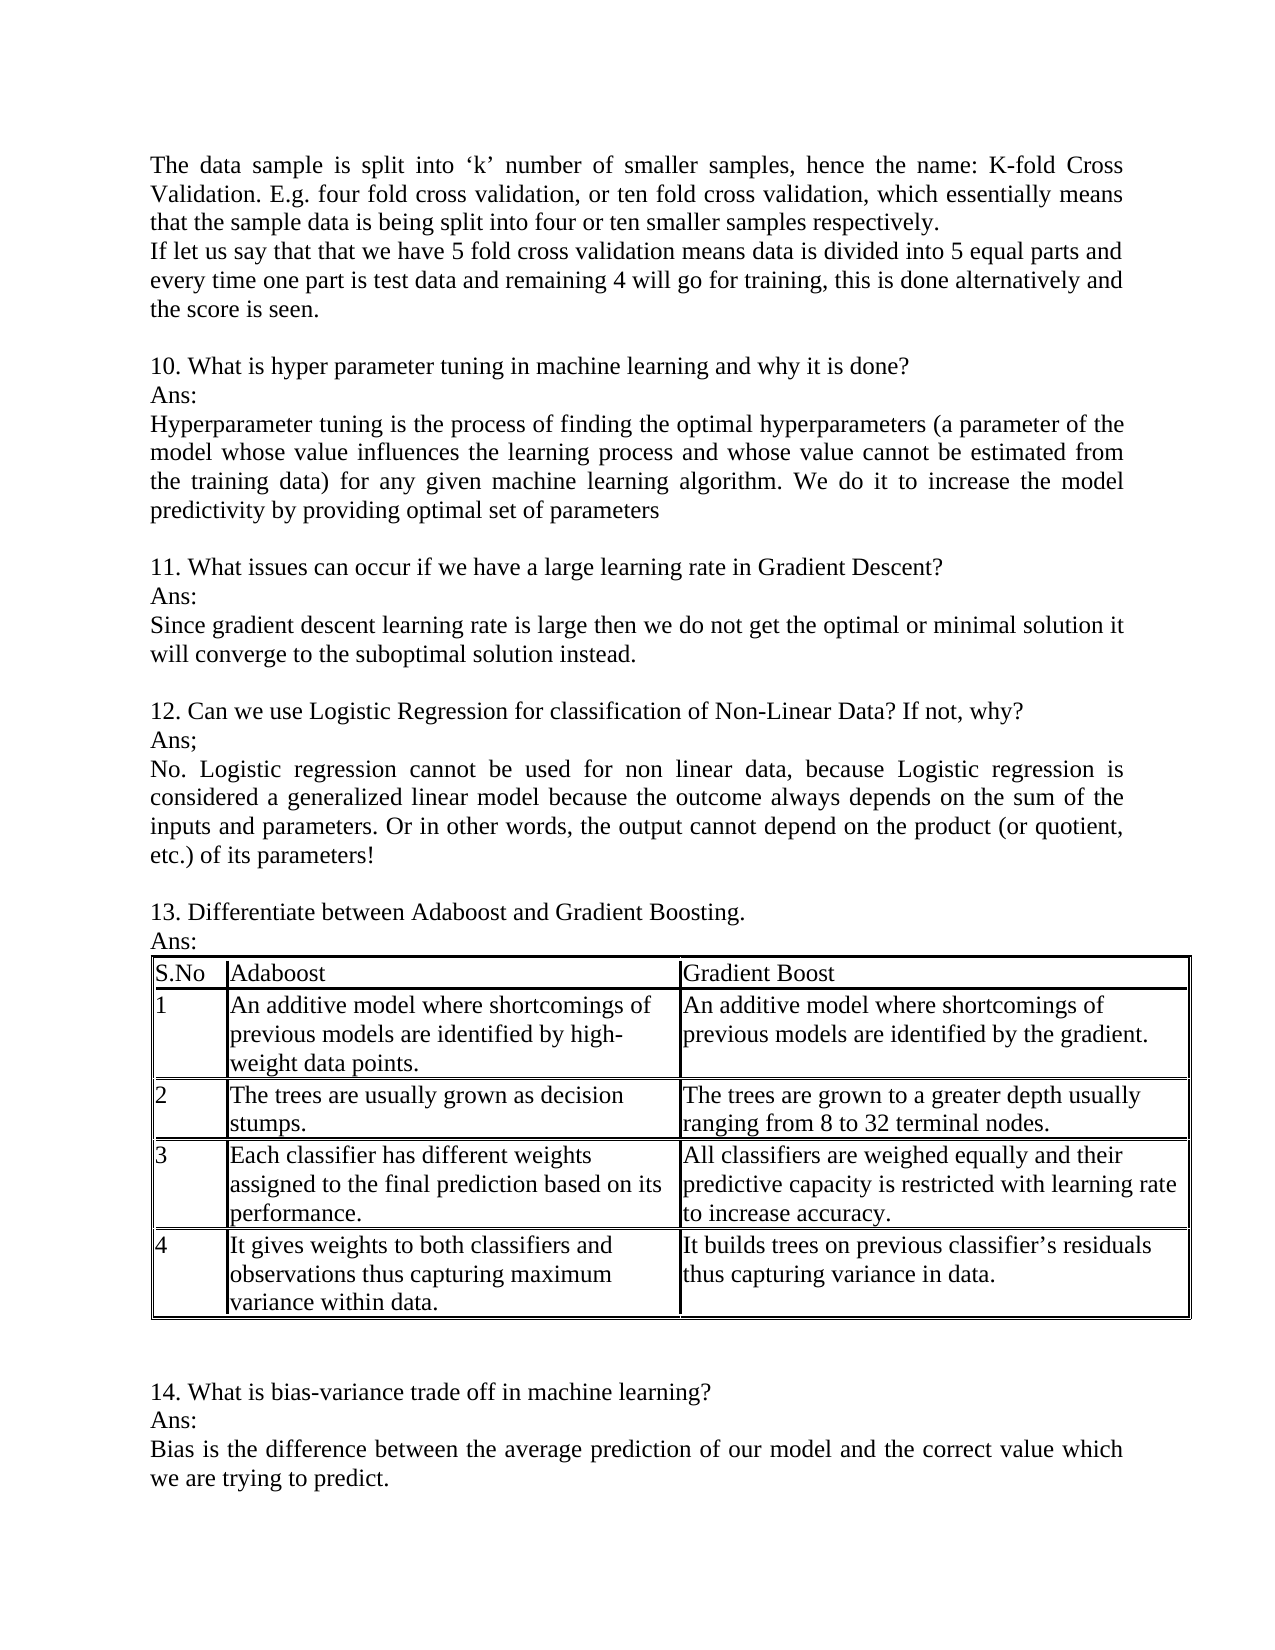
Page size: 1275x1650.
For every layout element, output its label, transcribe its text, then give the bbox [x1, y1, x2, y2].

text The data sample is split into ‘k’ number of smaller samples, hence the name: K-fold Cross Validation. E.g. four fold cross validation, or ten fold cross validation, which essentially means that the sample data is being split into four or ten smaller samples respectively. [150, 150, 1125, 236]
text Ans; [150, 725, 1125, 754]
table_cell An additive model where shortcomings of previous models are identified by the gradient. [682, 987, 1188, 1076]
text Bias is the difference between the average prediction of our model and the correct value which we are trying to predict. [150, 1434, 1125, 1492]
table_cell All classifiers are weighed equally and their predictive capacity is restricted with learning rate to increase accuracy. [682, 1137, 1189, 1227]
text Ans: [150, 581, 1125, 610]
text 12. Can we use Logistic Regression for classification of Non-Linear Data? If not, why? [150, 696, 1125, 725]
table_cell The trees are usually grown as decision stumps. [229, 1080, 679, 1137]
table_header S.No [154, 958, 227, 987]
table_cell An additive model where shortcomings of previous models are identified by high-weight data points. [229, 990, 679, 1076]
text Since gradient descent learning rate is large then we do not get the optimal or minimal solution it will converge to the suboptimal solution instead. [150, 610, 1125, 667]
table_cell 2 [154, 1076, 226, 1137]
text No. Logistic regression cannot be used for non linear data, because Logistic regression is considered a generalized linear model because the outcome always depends on the sum of the inputs and parameters. Or in other words, the output cannot depend on the product (or quotient, etc.) of its parameters! [150, 754, 1125, 869]
table_cell 3 [154, 1137, 226, 1227]
text 10. What is hyper parameter tuning in machine learning and why it is done? [150, 351, 1125, 380]
table_header Gradient Boost [680, 958, 1188, 987]
table_cell The trees are grown to a greater depth usually ranging from 8 to 32 terminal nodes. [682, 1076, 1189, 1137]
text 13. Differentiate between Adaboost and Gradient Boosting. [150, 897, 1125, 926]
table_cell Each classifier has different weights assigned to the final prediction based on its performance. [229, 1141, 679, 1227]
text Ans: [150, 1406, 1125, 1434]
table_cell It gives weights to both classifiers and observations thus capturing maximum variance within data. [227, 1230, 680, 1316]
text If let us say that that we have 5 fold cross validation means data is divided into 5 equal parts and every time one part is test data and remaining 4 will go for training, this is done alternatively and the score is seen. [150, 236, 1125, 322]
table_cell It builds trees on previous classifier’s residuals thus capturing variance in data. [680, 1227, 1190, 1316]
table_cell 1 [154, 987, 226, 1076]
table_header Adaboost [227, 958, 680, 987]
text 14. What is bias-variance trade off in machine learning? [150, 1377, 1125, 1406]
text Ans: [150, 380, 1125, 409]
text 11. What issues can occur if we have a large learning rate in Gradient Descent? [150, 552, 1125, 581]
text Hyperparameter tuning is the process of finding the optimal hyperparameters (a parameter of the model whose value influences the learning process and whose value cannot be estimated from the training data) for any given machine learning algorithm. We do it to increase the model predictivity by providing optimal set of parameters [150, 409, 1125, 524]
table_cell 4 [152, 1227, 227, 1316]
text Ans: [150, 926, 1125, 955]
